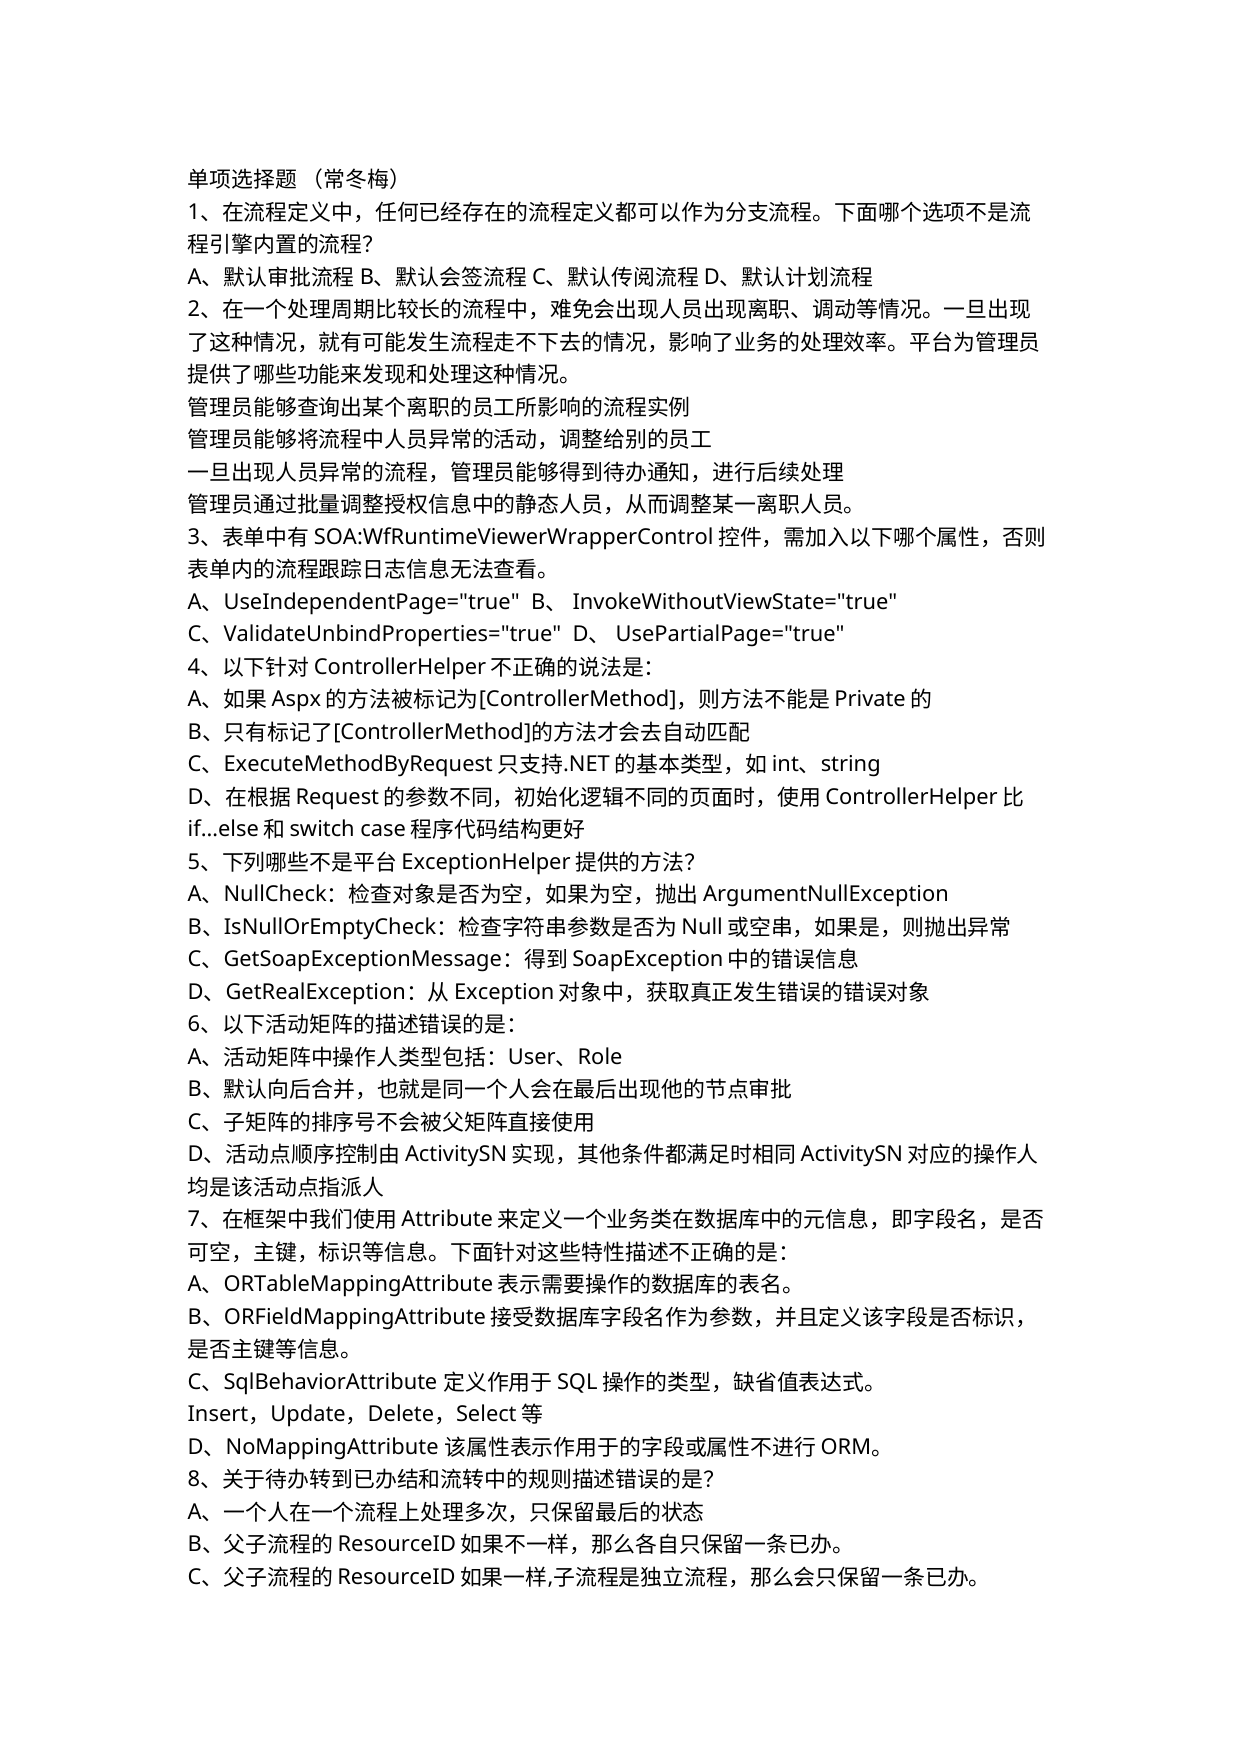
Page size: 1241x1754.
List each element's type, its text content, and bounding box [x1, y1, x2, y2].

text C、每个群组只能属于一个组织 [187, 259, 1053, 292]
text C、ValidateUnbindProperties="true" D、 UsePartialPage="true" [187, 812, 1053, 844]
text A、默认审批流程 B、默认会签流程 C、默认传阅流程 D、默认计划流程 [187, 454, 1053, 487]
text D、在根据Request的参数不同，初始化逻辑不同的页面时，使用ControllerHelper比if…else和switch case程序代码结构更好 [187, 974, 1053, 1039]
text 单项选择题 （常冬梅） [187, 357, 1053, 389]
text 6、以下活动矩阵的描述错误的是： [187, 1202, 1053, 1234]
text A、ORTableMappingAttribute表示需要操作的数据库的表名。 [187, 1462, 1053, 1494]
text 10、以下说法中，错误的是： [187, 162, 1053, 194]
text D、GetRealException：从Exception对象中，获取真正发生错误的错误对象 [187, 1169, 1053, 1202]
text 1.D 2.A 3.D 4.A 5.D 6.D 7.C 8.A 9.C 10.B [187, 324, 1053, 357]
text 管理员能够查询出某个离职的员工所影响的流程实例 [187, 584, 1053, 617]
text 1、在流程定义中，任何已经存在的流程定义都可以作为分支流程。下面哪个选项不是流程引擎内置的流程？ [187, 389, 1053, 454]
text A、NullCheck：检查对象是否为空，如果为空，抛出ArgumentNullException [187, 1072, 1053, 1104]
text C、GetSoapExceptionMessage：得到SoapException中的错误信息 [187, 1137, 1053, 1169]
text A、活动矩阵中操作人类型包括：User、Role [187, 1234, 1053, 1267]
text D、活动点顺序控制由ActivitySN实现，其他条件都满足时相同ActivitySN对应的操作人均是该活动点指派人 [187, 1332, 1053, 1397]
text 4、以下针对ControllerHelper不正确的说法是： [187, 844, 1053, 877]
text B、ORFieldMappingAttribute接受数据库字段名作为参数，并且定义该字段是否标识，是否主键等信息。 [187, 1494, 1053, 1559]
text 5、下列哪些不是平台ExceptionHelper提供的方法？ [187, 1039, 1053, 1072]
text C、ExecuteMethodByRequest只支持.NET的基本类型，如int、string [187, 942, 1053, 974]
text 管理员通过批量调整授权信息中的静态人员，从而调整某一离职人员。 [187, 682, 1053, 714]
text 3、表单中有SOA:WfRuntimeViewerWrapperControl控件，需加入以下哪个属性，否则表单内的流程跟踪日志信息无法查看。 [187, 714, 1053, 779]
text A、如果Aspx的方法被标记为[ControllerMethod]，则方法不能是Private的 [187, 877, 1053, 909]
text B、每个人员可以是另一个人的秘书或上司，但不能既是秘书也是上司。 [187, 227, 1053, 259]
text B、只有标记了[ControllerMethod]的方法才会去自动匹配 [187, 909, 1053, 942]
text 一旦出现人员异常的流程，管理员能够得到待办通知，进行后续处理 [187, 649, 1053, 682]
text B、IsNullOrEmptyCheck：检查字符串参数是否为Null或空串，如果是，则抛出异常 [187, 1104, 1053, 1137]
text C、子矩阵的排序号不会被父矩阵直接使用 [187, 1299, 1053, 1332]
text 7、在框架中我们使用Attribute来定义一个业务类在数据库中的元信息，即字段名，是否可空，主键，标识等信息。下面针对这些特性描述不正确的是： [187, 1397, 1053, 1462]
text 2、在一个处理周期比较长的流程中，难免会出现人员出现离职、调动等情况。一旦出现了这种情况，就有可能发生流程走不下去的情况，影响了业务的处理效率。平台为管理员提供了哪些功能来发现和处理这种情况。 [187, 487, 1053, 584]
text A、UseIndependentPage="true" B、 InvokeWithoutViewState="true" [187, 779, 1053, 812]
text B、默认向后合并，也就是同一个人会在最后出现他的节点审批 [187, 1267, 1053, 1299]
text D、配置ACL时，不可以使用角色矩阵。 [187, 292, 1053, 324]
text 管理员能够将流程中人员异常的活动，调整给别的员工 [187, 617, 1053, 649]
text A、即使有多个组织树，人员也只能有一个主职。 [187, 194, 1053, 227]
